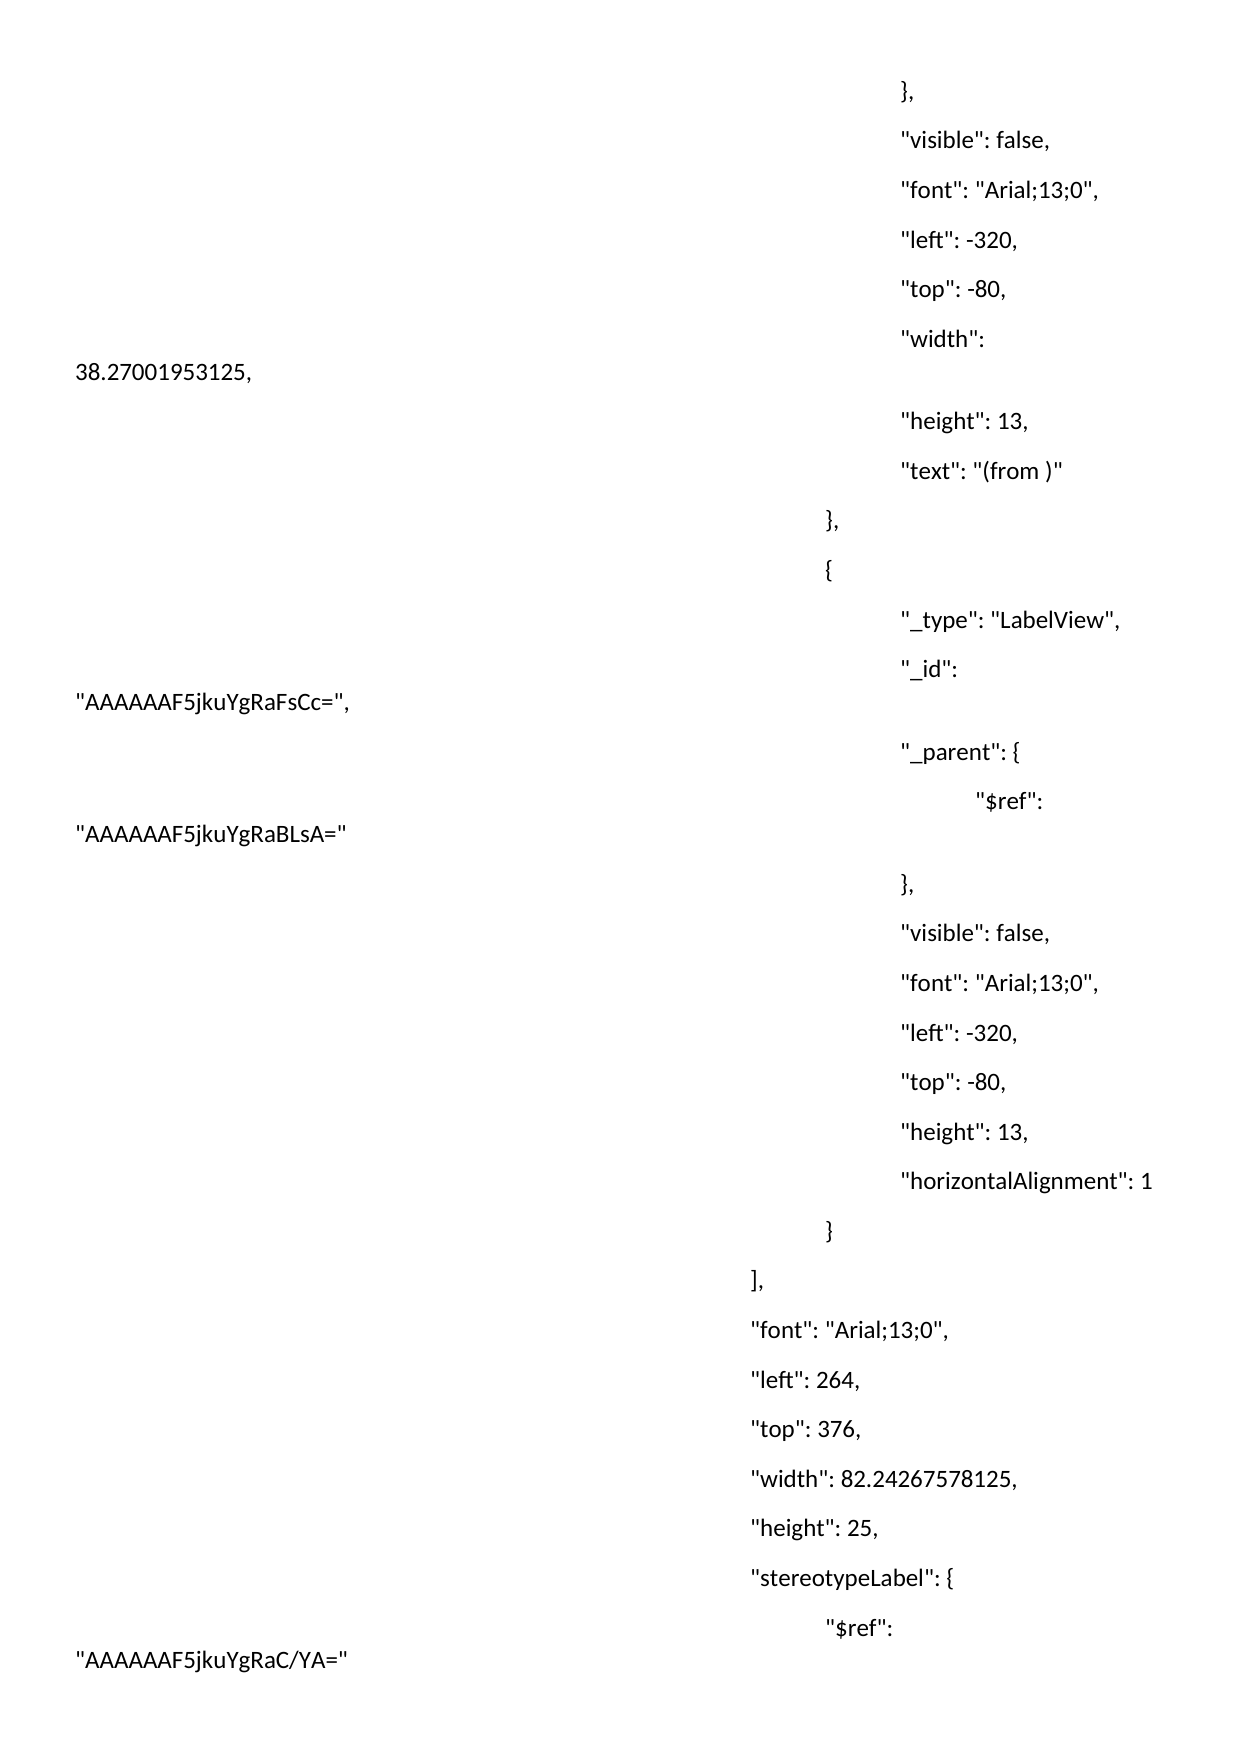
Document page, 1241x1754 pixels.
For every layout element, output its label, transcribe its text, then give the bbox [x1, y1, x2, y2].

text } [75, 1215, 1165, 1246]
text "stereotypeLabel": { [75, 1562, 1165, 1593]
text "horizontalAlignment": 1 [75, 1165, 1165, 1196]
text "top": -80, [75, 1066, 1165, 1097]
text "height": 13, [75, 1116, 1165, 1146]
text }, [75, 75, 1165, 106]
text ], [75, 1264, 1165, 1295]
text "height": 13, [75, 405, 1165, 436]
text "font": "Arial;13;0", [75, 1314, 1165, 1345]
text "text": "(from )" [75, 455, 1165, 486]
text "font": "Arial;13;0", [75, 174, 1165, 205]
text "width": 82.24267578125, [75, 1463, 1165, 1493]
text "visible": false, [75, 917, 1165, 948]
text { [75, 554, 1165, 585]
text "top": -80, [75, 273, 1165, 304]
text "left": 264, [75, 1364, 1165, 1394]
text "left": -320, [75, 1017, 1165, 1047]
text "_parent": { [75, 736, 1165, 766]
text }, [75, 504, 1165, 535]
text "top": 376, [75, 1413, 1165, 1444]
text "height": 25, [75, 1512, 1165, 1543]
text "visible": false, [75, 124, 1165, 155]
text "left": -320, [75, 224, 1165, 254]
text }, [75, 868, 1165, 898]
text "font": "Arial;13;0", [75, 967, 1165, 998]
text "$ref": "AAAAAAF5jkuYgRaC/YA=" [75, 1612, 1165, 1675]
text "width": 38.27001953125, [75, 323, 1165, 386]
text "_id": "AAAAAAF5jkuYgRaFsCc=", [75, 653, 1165, 717]
text "_type": "LabelView", [75, 604, 1165, 634]
text "$ref": "AAAAAAF5jkuYgRaBLsA=" [75, 785, 1165, 849]
